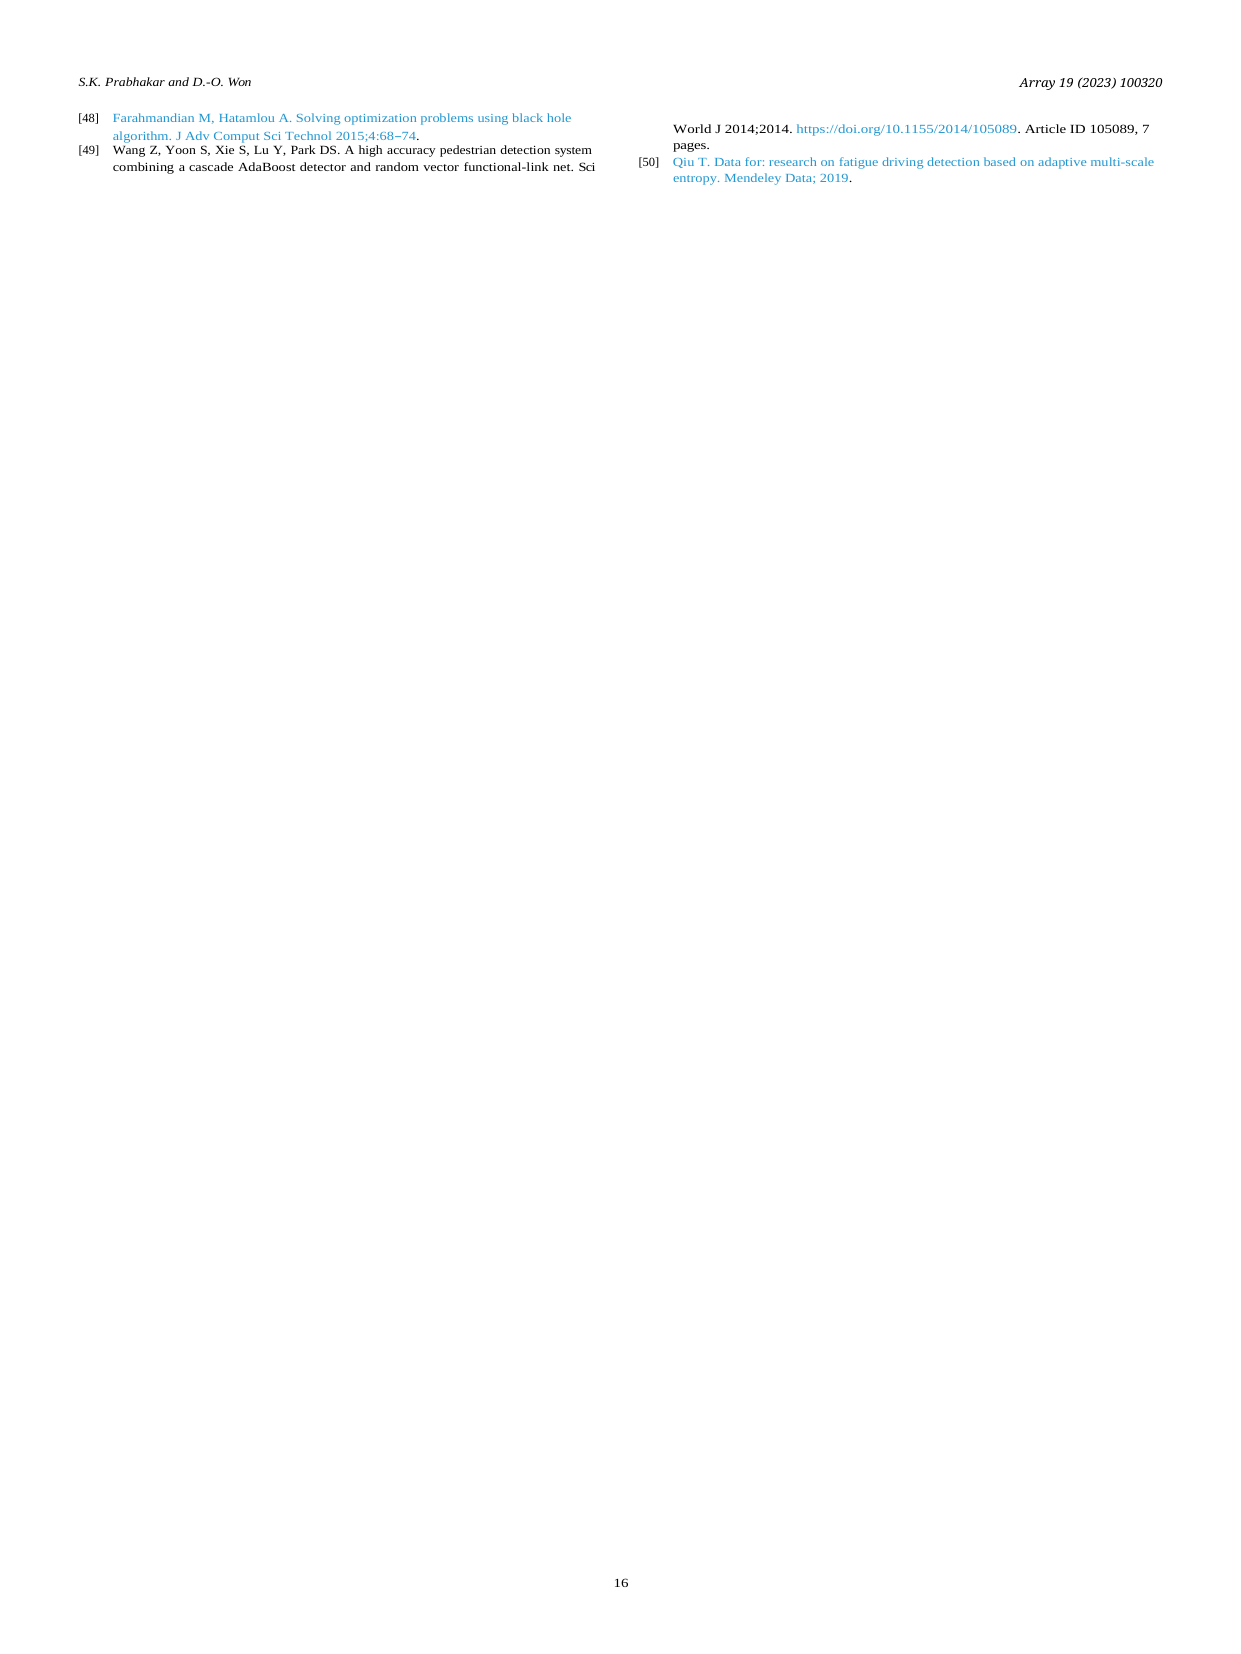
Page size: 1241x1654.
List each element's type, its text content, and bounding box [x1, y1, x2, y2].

list Farahmandian M, Hatamlou A. Solving optimization problems using black hole algorithm. J Adv Comput Sci Technol 2015;4:68–74. [78, 111, 584, 144]
text combining a cascade AdaBoost detector and random vector functional-link net. Sci [113, 159, 601, 174]
text World J 2014;2014. https://doi.org/10.1155/2014/105089. Article ID 105089, 7 pages. [673, 122, 1178, 152]
list Qiu T. Data for: research on fatigue driving detection based on adaptive multi-scale entropy. Mendeley Data; 2019. [638, 154, 1158, 185]
